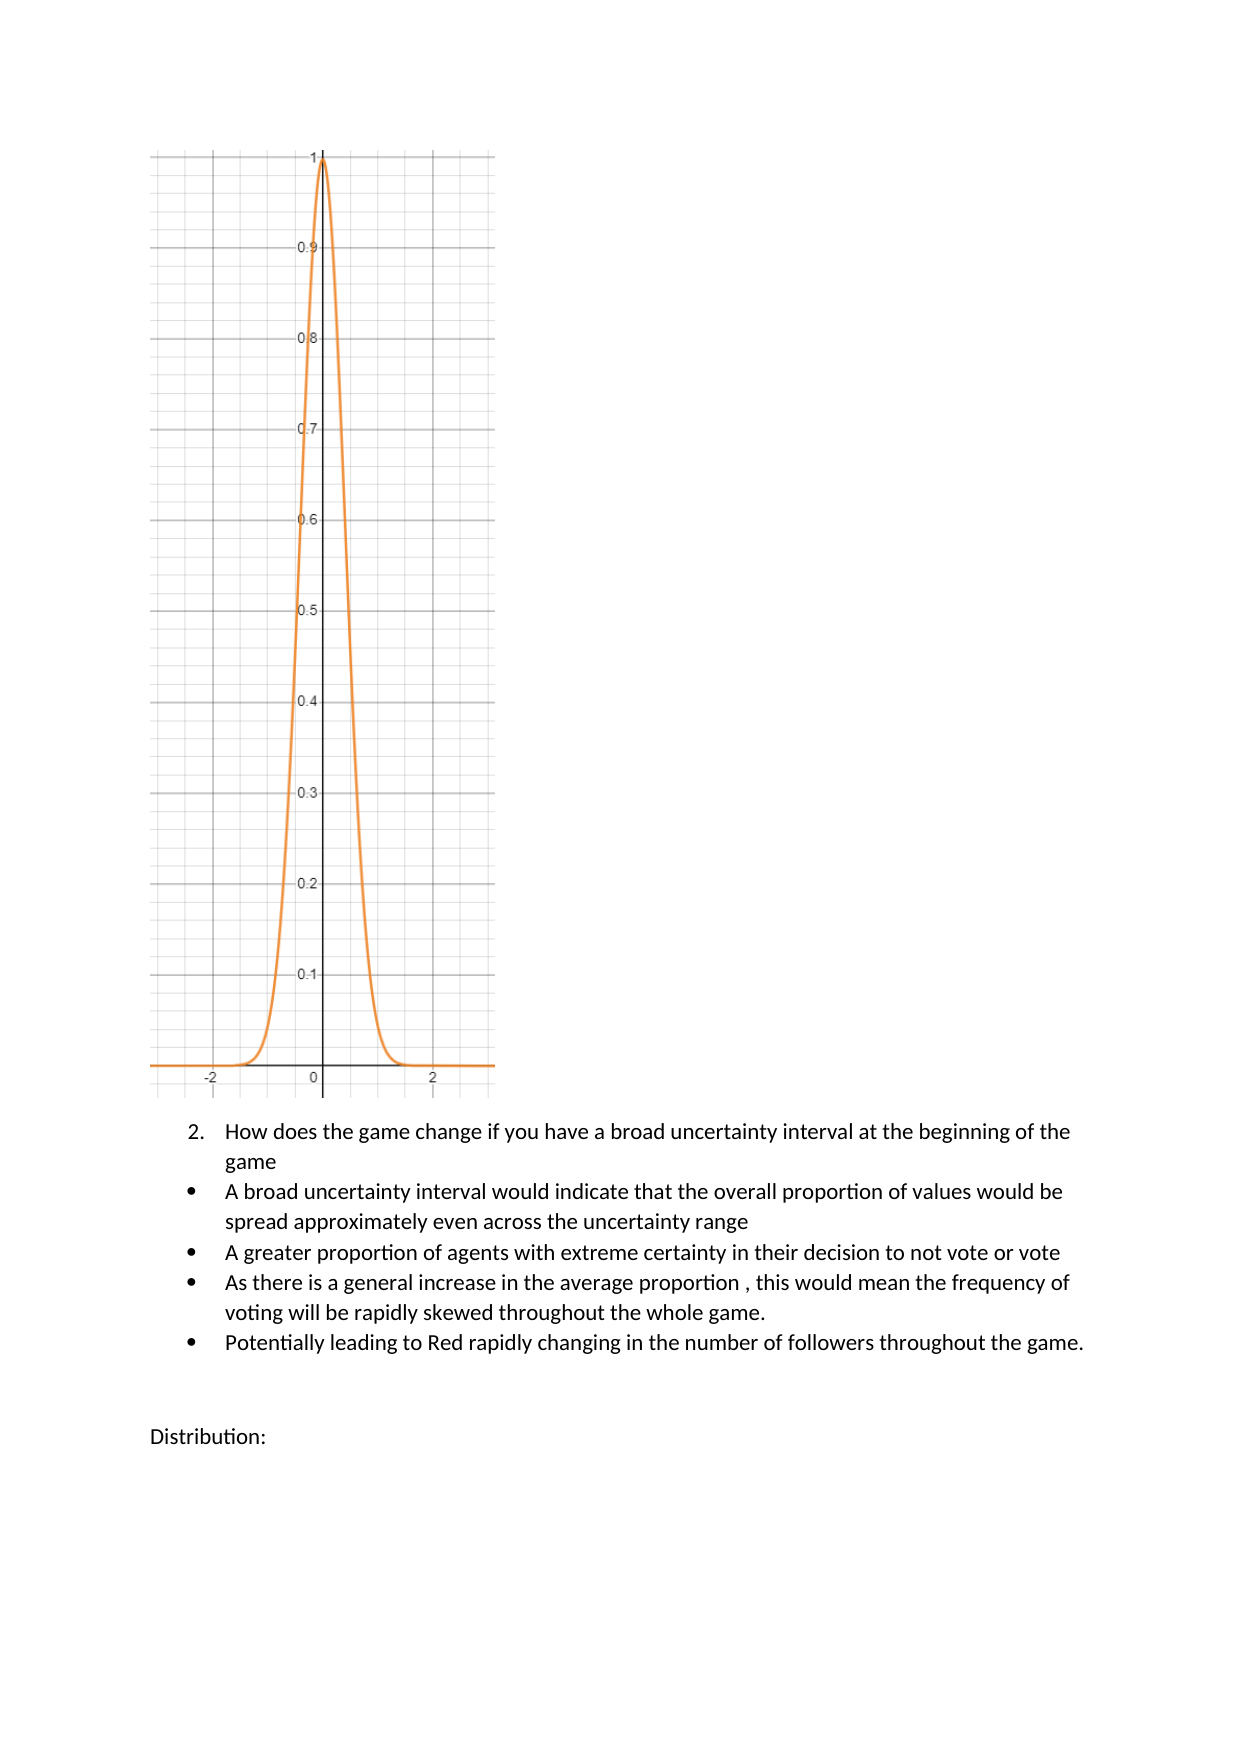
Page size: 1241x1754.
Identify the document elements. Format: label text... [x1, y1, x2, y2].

list How does the game change if you have a broad uncertainty interval at the beginning of the game [187, 1117, 1090, 1175]
list A broad uncertainty interval would indicate that the overall proportion of values would be spread approximately even across the uncertainty range [187, 1177, 1090, 1235]
list Potentially leading to Red rapidly changing in the number of followers throughout the game. [187, 1328, 1090, 1356]
list As there is a general increase in the average proportion , this would mean the frequency of voting will be rapidly skewed throughout the whole game. [187, 1268, 1090, 1326]
list A greater proportion of agents with extreme certainty in their decision to not vote or vote [187, 1238, 1090, 1266]
text Distribution: [150, 1422, 1090, 1450]
picture [150, 150, 495, 1098]
